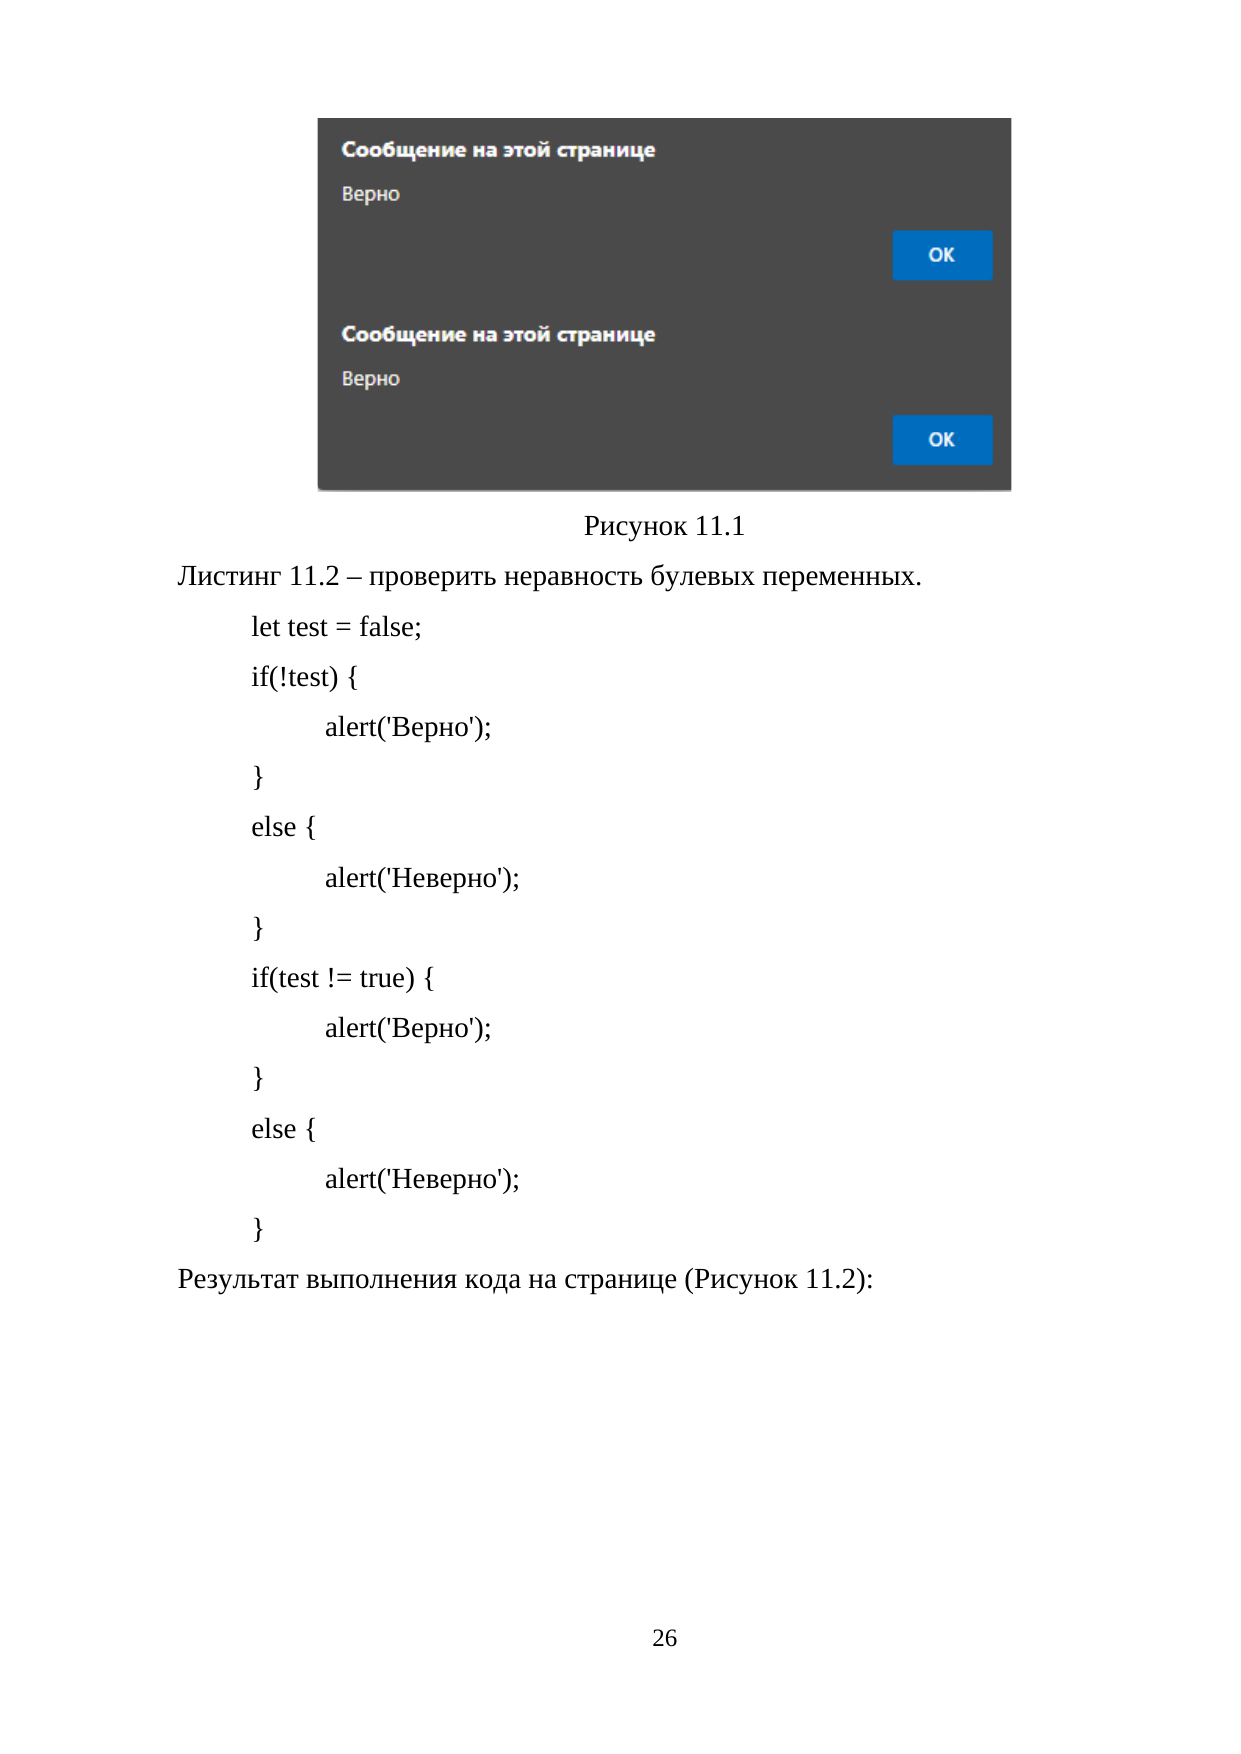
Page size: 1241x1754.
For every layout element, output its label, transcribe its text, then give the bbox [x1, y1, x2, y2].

text let test = false; [177, 609, 1152, 642]
text Рисунок 11.1 [177, 508, 1152, 542]
text else { [177, 809, 1152, 843]
text } [177, 759, 1152, 793]
text alert('Неверно'); [177, 860, 1152, 893]
text Результат выполнения кода на странице (Рисунок 11.2): [177, 1261, 1152, 1295]
text else { [177, 1111, 1152, 1144]
text } [177, 1061, 1152, 1094]
text alert('Верно'); [177, 1010, 1152, 1044]
text } [177, 910, 1152, 943]
picture [317, 118, 1012, 492]
text alert('Верно'); [177, 709, 1152, 743]
text alert('Неверно'); [177, 1161, 1152, 1194]
text if(!test) { [177, 659, 1152, 692]
text Листинг 11.2 – проверить неравность булевых переменных. [177, 558, 1152, 592]
text if(test != true) { [177, 960, 1152, 994]
text } [177, 1211, 1152, 1245]
